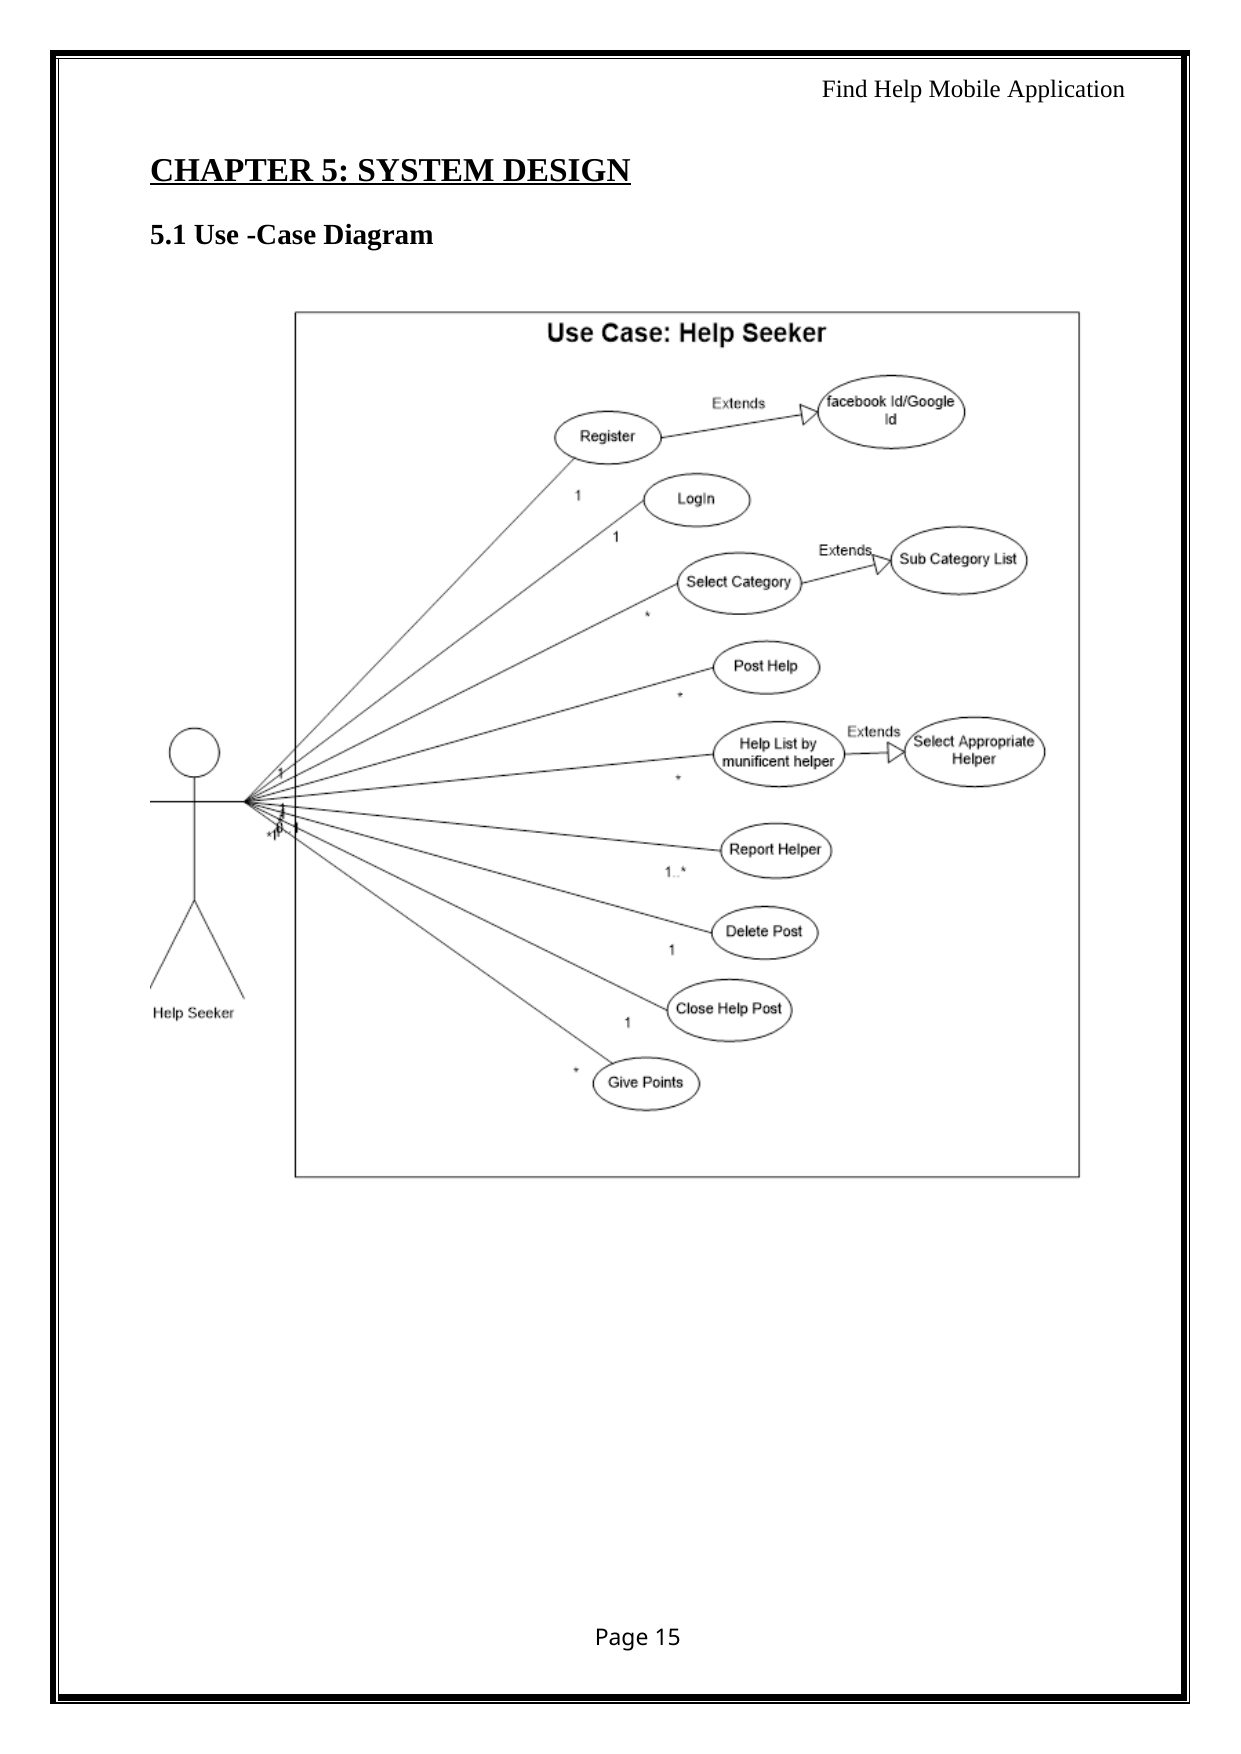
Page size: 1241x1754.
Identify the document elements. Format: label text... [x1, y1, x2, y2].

text CHAPTER 5: SYSTEM DESIGN [150, 150, 1090, 188]
picture [150, 284, 1091, 1197]
text 5.1 Use -Case Diagram [150, 217, 1090, 251]
